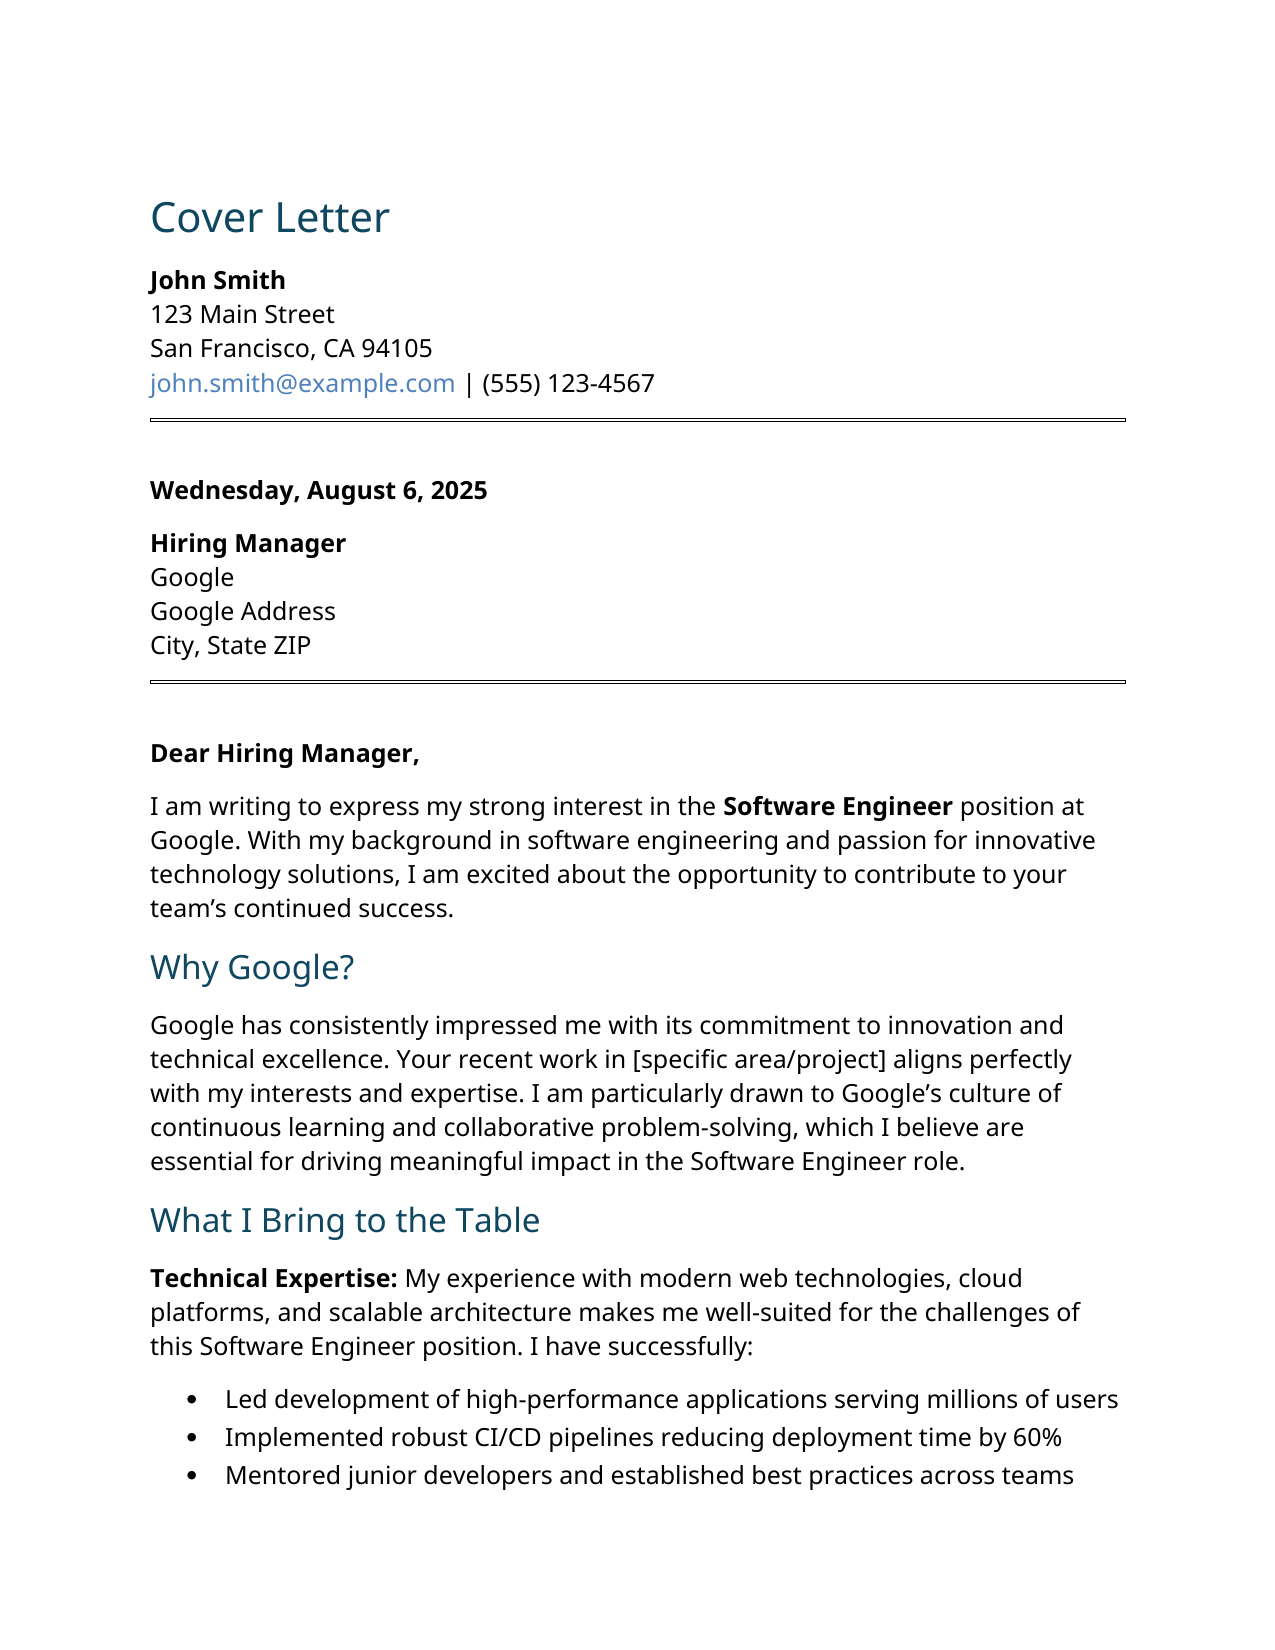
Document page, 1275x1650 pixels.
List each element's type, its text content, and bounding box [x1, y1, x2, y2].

text Technical Expertise: My experience with modern web technologies, cloud platforms, and scalable architecture makes me well-suited for the challenges of this Software Engineer position. I have successfully: [150, 1261, 1125, 1363]
text John Smith 123 Main Street San Francisco, CA 94105 john.smith@example.com | (555) 123-4567 [150, 263, 1125, 399]
text I am writing to express my strong interest in the Software Engineer position at Google. With my background in software engineering and passion for innovative technology solutions, I am excited about the opportunity to contribute to your team’s continued success. [150, 788, 1125, 925]
text Hiring Manager Google Google Address City, State ZIP [150, 526, 1125, 662]
subtitle Cover Letter [150, 187, 1125, 244]
text Dear Hiring Manager, [150, 736, 1125, 770]
subtitle Why Google? [150, 943, 1125, 989]
list Mentored junior developers and established best practices across teams [187, 1457, 1125, 1491]
subtitle What I Bring to the Table [150, 1197, 1125, 1242]
list Implemented robust CI/CD pipelines reducing deployment time by 60% [187, 1419, 1125, 1454]
list Led development of high-performance applications serving millions of users [187, 1382, 1125, 1416]
text Google has consistently impressed me with its commitment to innovation and technical excellence. Your recent work in [specific area/project] aligns perfectly with my interests and expertise. I am particularly drawn to Google’s culture of continuous learning and collaborative problem-solving, which I believe are essential for driving meaningful impact in the Software Engineer role. [150, 1008, 1125, 1178]
text Wednesday, August 6, 2025 [150, 473, 1125, 507]
